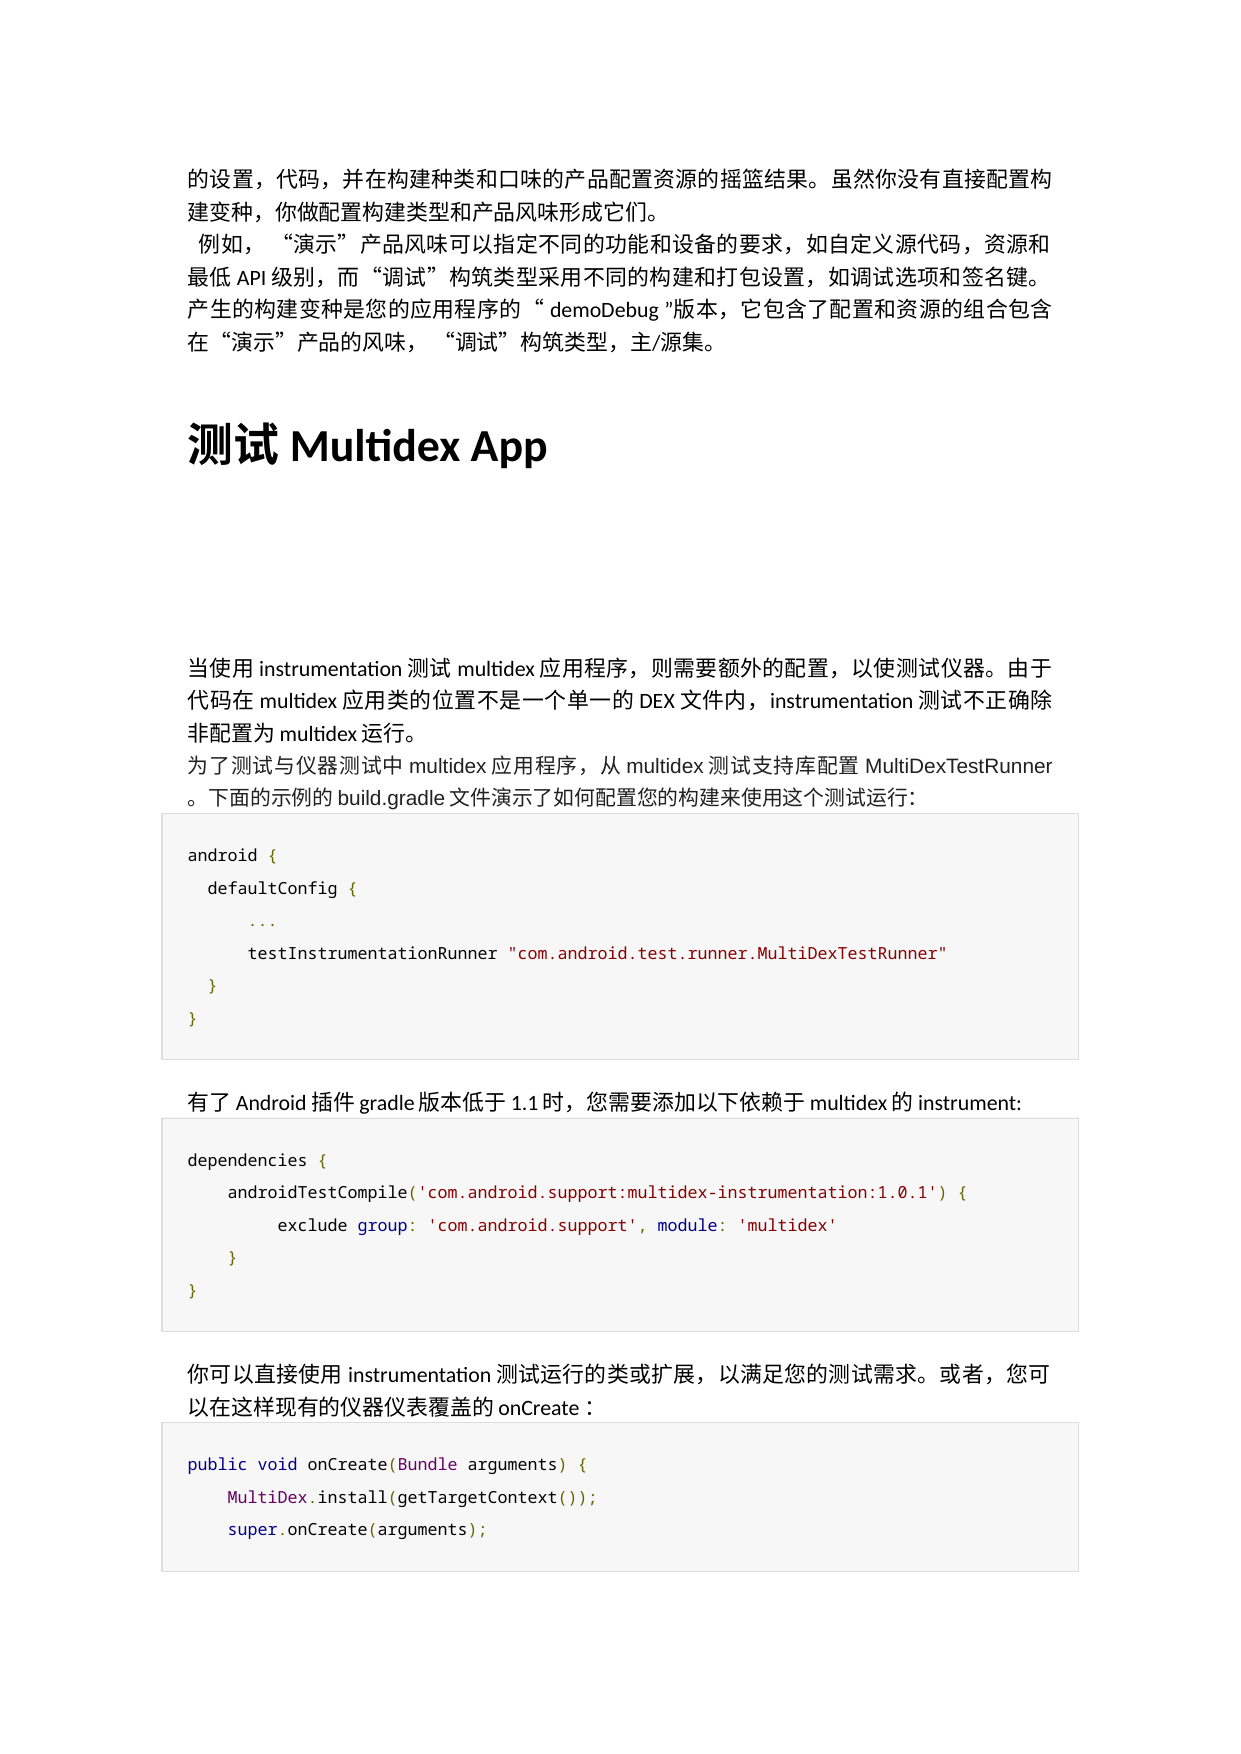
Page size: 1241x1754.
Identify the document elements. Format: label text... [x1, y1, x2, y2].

text android { defaultConfig { ... testInstrumentationRunner "com.android.test.runner.MultiDexTestRunner" } } [163, 814, 1078, 1059]
subtitle 测试 Multidex App [187, 392, 1053, 490]
text 例如， “演示”产品风味可以指定不同的功能和设备的要求，如自定义源代码，资源和最低API级别，而“调试”构筑类型采用不同的构建和打包设置，如调试选项和签名键。产生的构建变种是您的应用程序的“ demoDebug ”版本，它包含了配置和资源的组合包含在“演示”产品的风味， “调试”构筑类型，主/源集。 [187, 227, 1053, 357]
text 当使用instrumentation测试 multidex应用程序，则需要额外的配置，以使测试仪器。由于代码在multidex应用类的位置不是一个单一的DEX文件内，instrumentation测试不正确除非配置为multidex运行。 为了测试与仪器测试中multidex应用程序，从multidex测试支持库配置MultiDexTestRunner 。下面的示例的build.gradle文件演示了如何配置您的构建来使用这个测试运行： [187, 650, 1053, 813]
text 有了Android插件gradle版本低于1.1时，您需要添加以下依赖于multidex的instrument: [187, 1085, 1053, 1117]
text 每个构建变量代表了不同版本的应用程序，你可以建立的。他们用的是特定的规则相结合的设置，代码，并在构建种类和口味的产品配置资源的摇篮结果。虽然你没有直接配置构建变种，你做配置构建类型和产品风味形成它们。 [187, 162, 1053, 227]
text 你可以直接使用instrumentation测试运行的类或扩展，以满足您的测试需求。或者，您可以在这样现有的仪器仪表覆盖的onCreate ： [187, 1357, 1053, 1422]
text dependencies { androidTestCompile('com.android.support:multidex-instrumentation:1.0.1') { exclude group: 'com.android.support', module: 'multidex' } } [163, 1119, 1078, 1331]
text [163, 1423, 1078, 1571]
